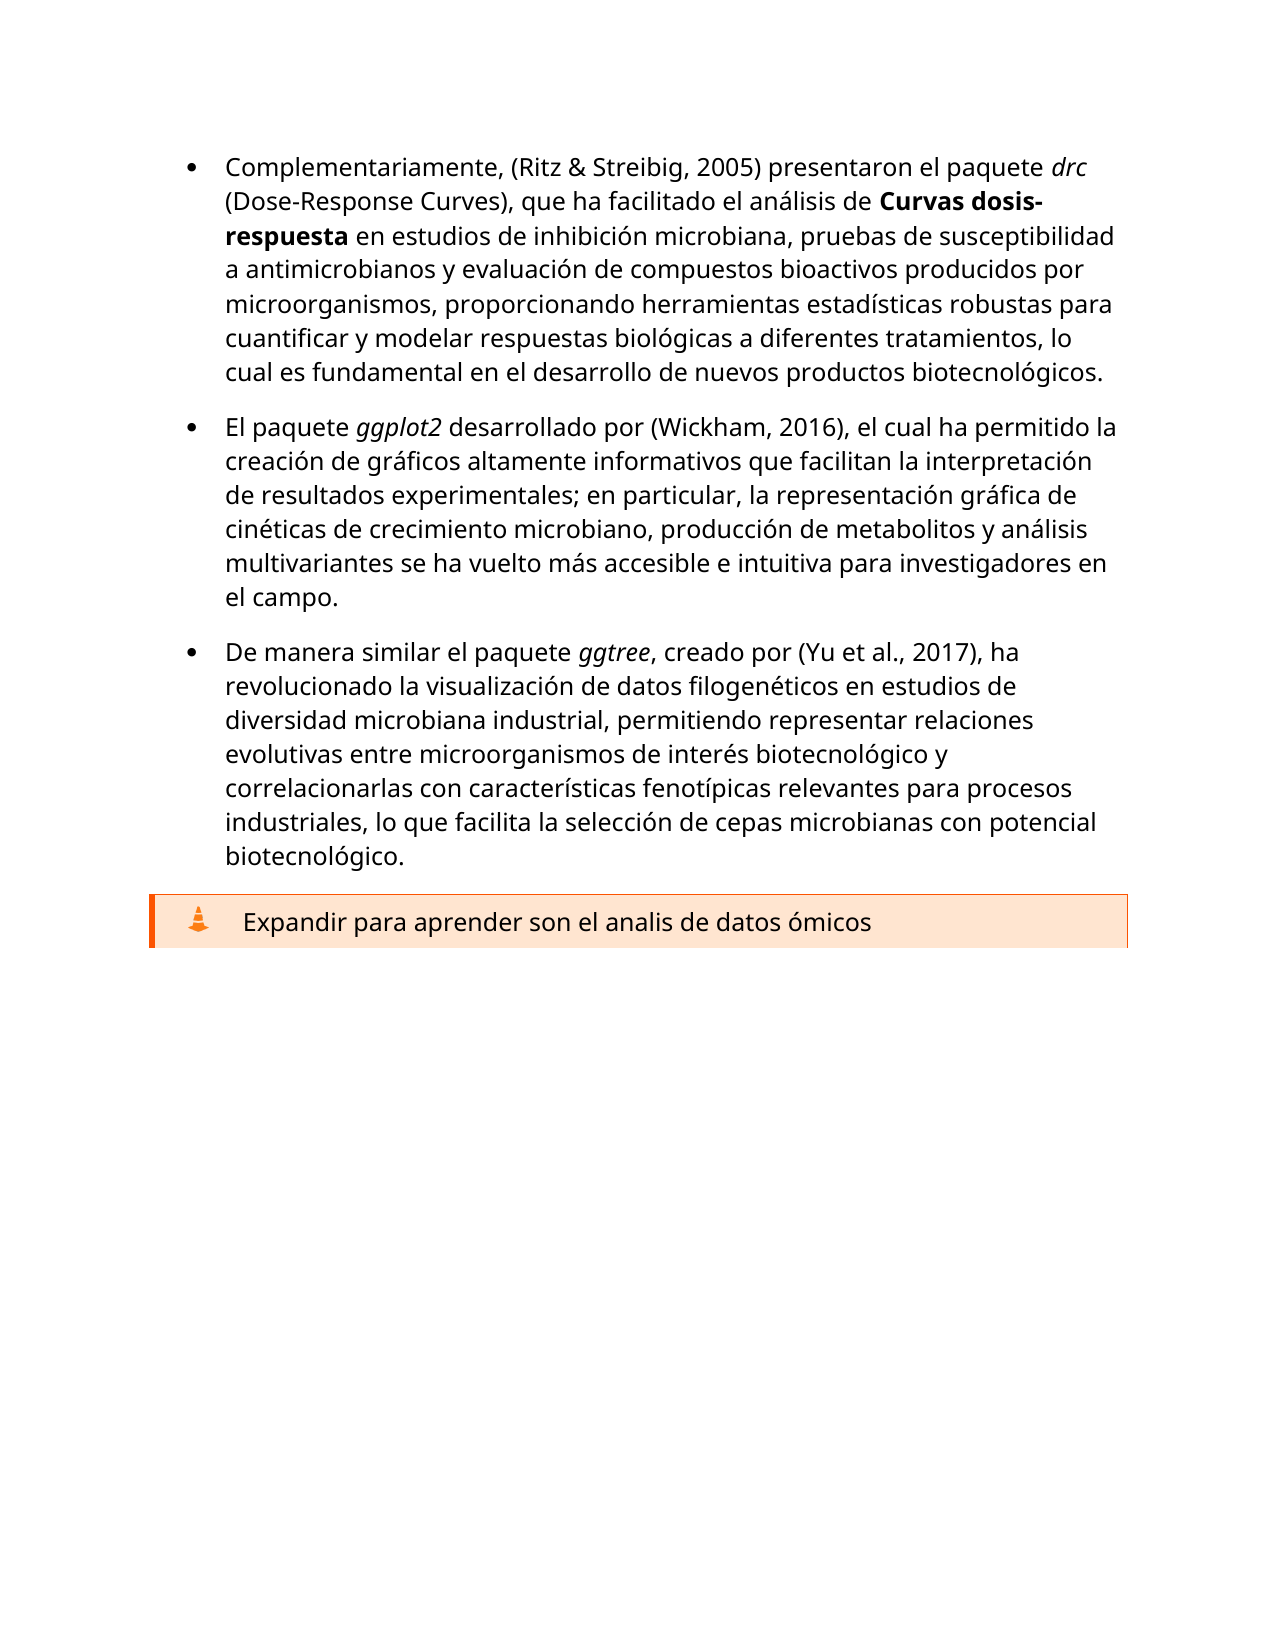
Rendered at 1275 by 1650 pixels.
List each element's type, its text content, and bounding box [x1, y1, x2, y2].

list De manera similar el paquete ggtree, creado por (Yu et al., 2017), ha revolucionado la visualización de datos filogenéticos en estudios de diversidad microbiana industrial, permitiendo representar relaciones evolutivas entre microorganismos de interés biotecnológico y correlacionarlas con características fenotípicas relevantes para procesos industriales, lo que facilita la selección de cepas microbianas con potencial biotecnológico. [187, 634, 1125, 873]
picture [186, 906, 211, 932]
table_header Expandir para aprender son el analis de datos ómicos [155, 895, 1127, 948]
list El paquete ggplot2 desarrollado por (Wickham, 2016), el cual ha permitido la creación de gráficos altamente informativos que facilitan la interpretación de resultados experimentales; en particular, la representación gráfica de cinéticas de crecimiento microbiano, producción de metabolitos y análisis multivariantes se ha vuelto más accesible e intuitiva para investigadores en el campo. [187, 409, 1125, 614]
